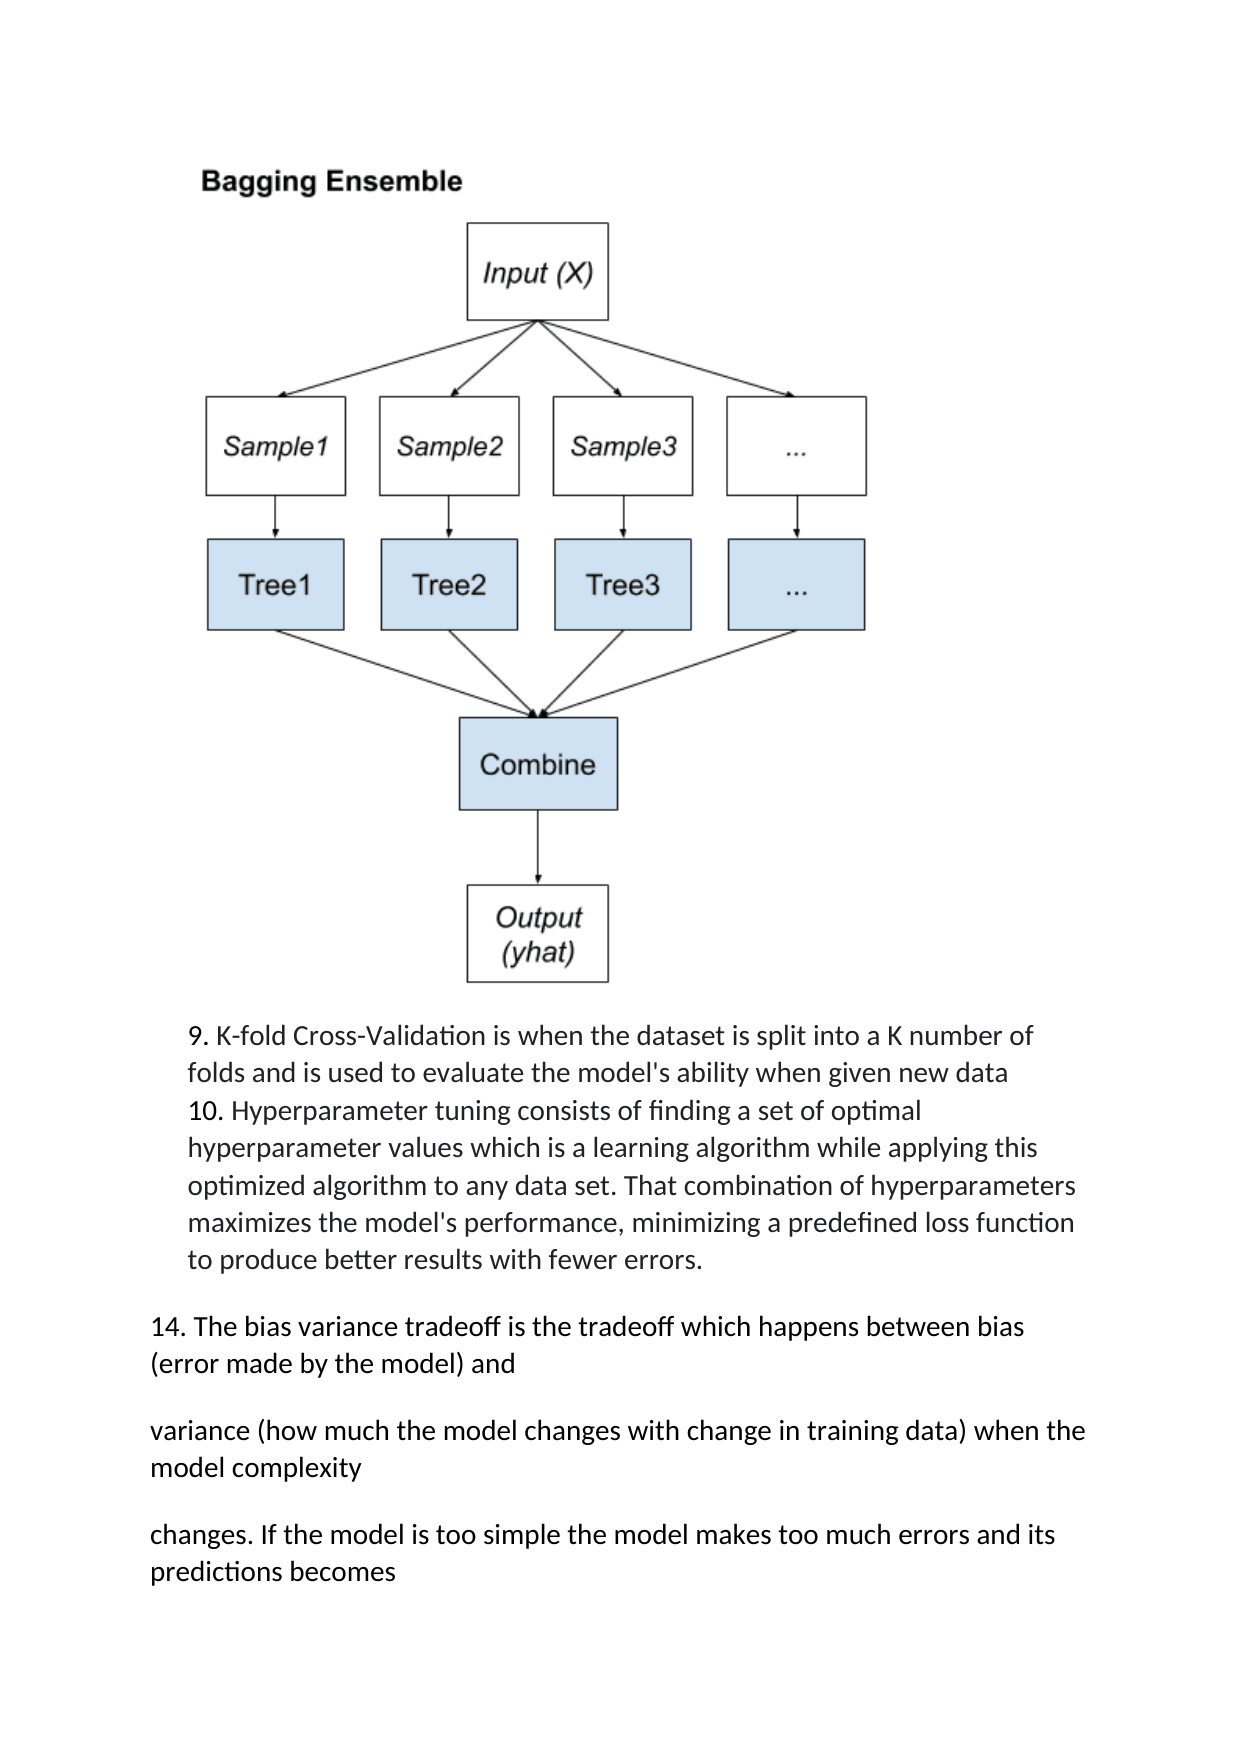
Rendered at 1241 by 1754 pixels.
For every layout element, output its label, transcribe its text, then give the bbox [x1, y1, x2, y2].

picture [187, 150, 897, 1016]
text 14. The bias variance tradeoff is the tradeoff which happens between bias (error made by the model) and [150, 1308, 1090, 1381]
list Hyperparameter tuning consists of finding a set of optimal hyperparameter values which is a learning algorithm while applying this optimized algorithm to any data set. That combination of hyperparameters maximizes the model's performance, minimizing a predefined loss function to produce better results with fewer errors. [187, 1092, 1090, 1277]
list K-fold Cross-Validation is when the dataset is split into a K number of folds and is used to evaluate the model's ability when given new data [187, 1017, 1090, 1090]
text variance (how much the model changes with change in training data) when the model complexity [150, 1412, 1090, 1485]
text changes. If the model is too simple the model makes too much errors and its predictions becomes [150, 1516, 1090, 1589]
